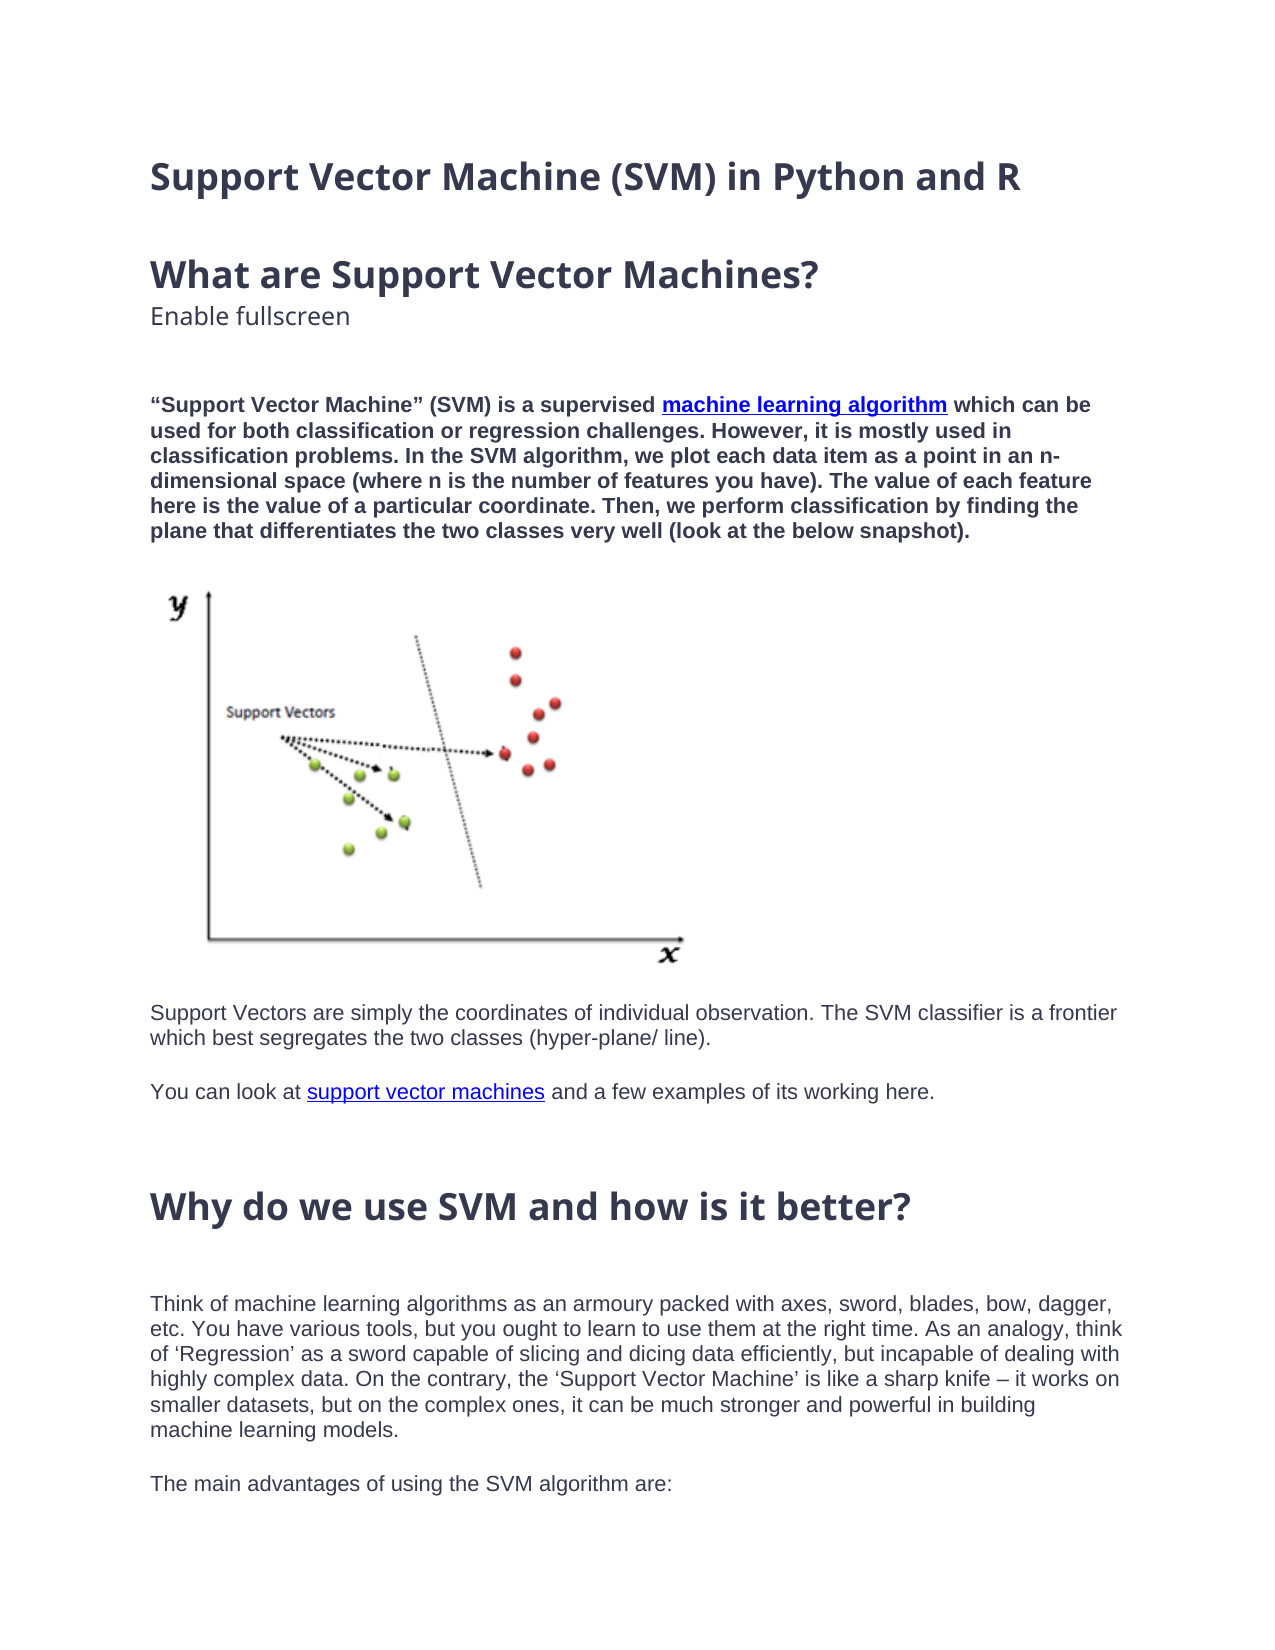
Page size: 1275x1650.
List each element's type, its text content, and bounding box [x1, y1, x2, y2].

text Support Vector Machine (SVM) in Python and R [150, 150, 1125, 201]
text Support Vectors are simply the coordinates of individual observation. The SVM classifier is a frontier which best segregates the two classes (hyper-plane/ line). [150, 999, 1125, 1050]
text What are Support Vector Machines? [150, 248, 1125, 299]
text Enable fullscreen [150, 299, 1125, 333]
subtitle “Support Vector Machine” (SVM) is a supervised machine learning algorithm which can be used for both classification or regression challenges. However, it is mostly used in classification problems. In the SVM algorithm, we plot each data item as a point in an n-dimensional space (where n is the number of features you have). The value of each feature here is the value of a particular coordinate. Then, we perform classification by finding the plane that differentiates the two classes very well (look at the below snapshot). [150, 392, 1125, 544]
text Think of machine learning algorithms as an armoury packed with axes, sword, blades, bow, dagger, etc. You have various tools, but you ought to learn to use them at the right time. As an analogy, think of ‘Regression’ as a sword capable of slicing and dicing data efficiently, but incapable of dealing with highly complex data. On the contrary, the ‘Support Vector Machine’ is like a sharp knife – it works on smaller datasets, but on the complex ones, it can be much stronger and powerful in building machine learning models. [150, 1291, 1125, 1442]
text You can look at support vector machines and a few examples of its working here. [150, 1079, 1125, 1104]
subtitle Why do we use SVM and how is it better? [150, 1180, 1125, 1231]
picture [150, 572, 705, 971]
text The main advantages of using the SVM algorithm are: [150, 1471, 1125, 1496]
